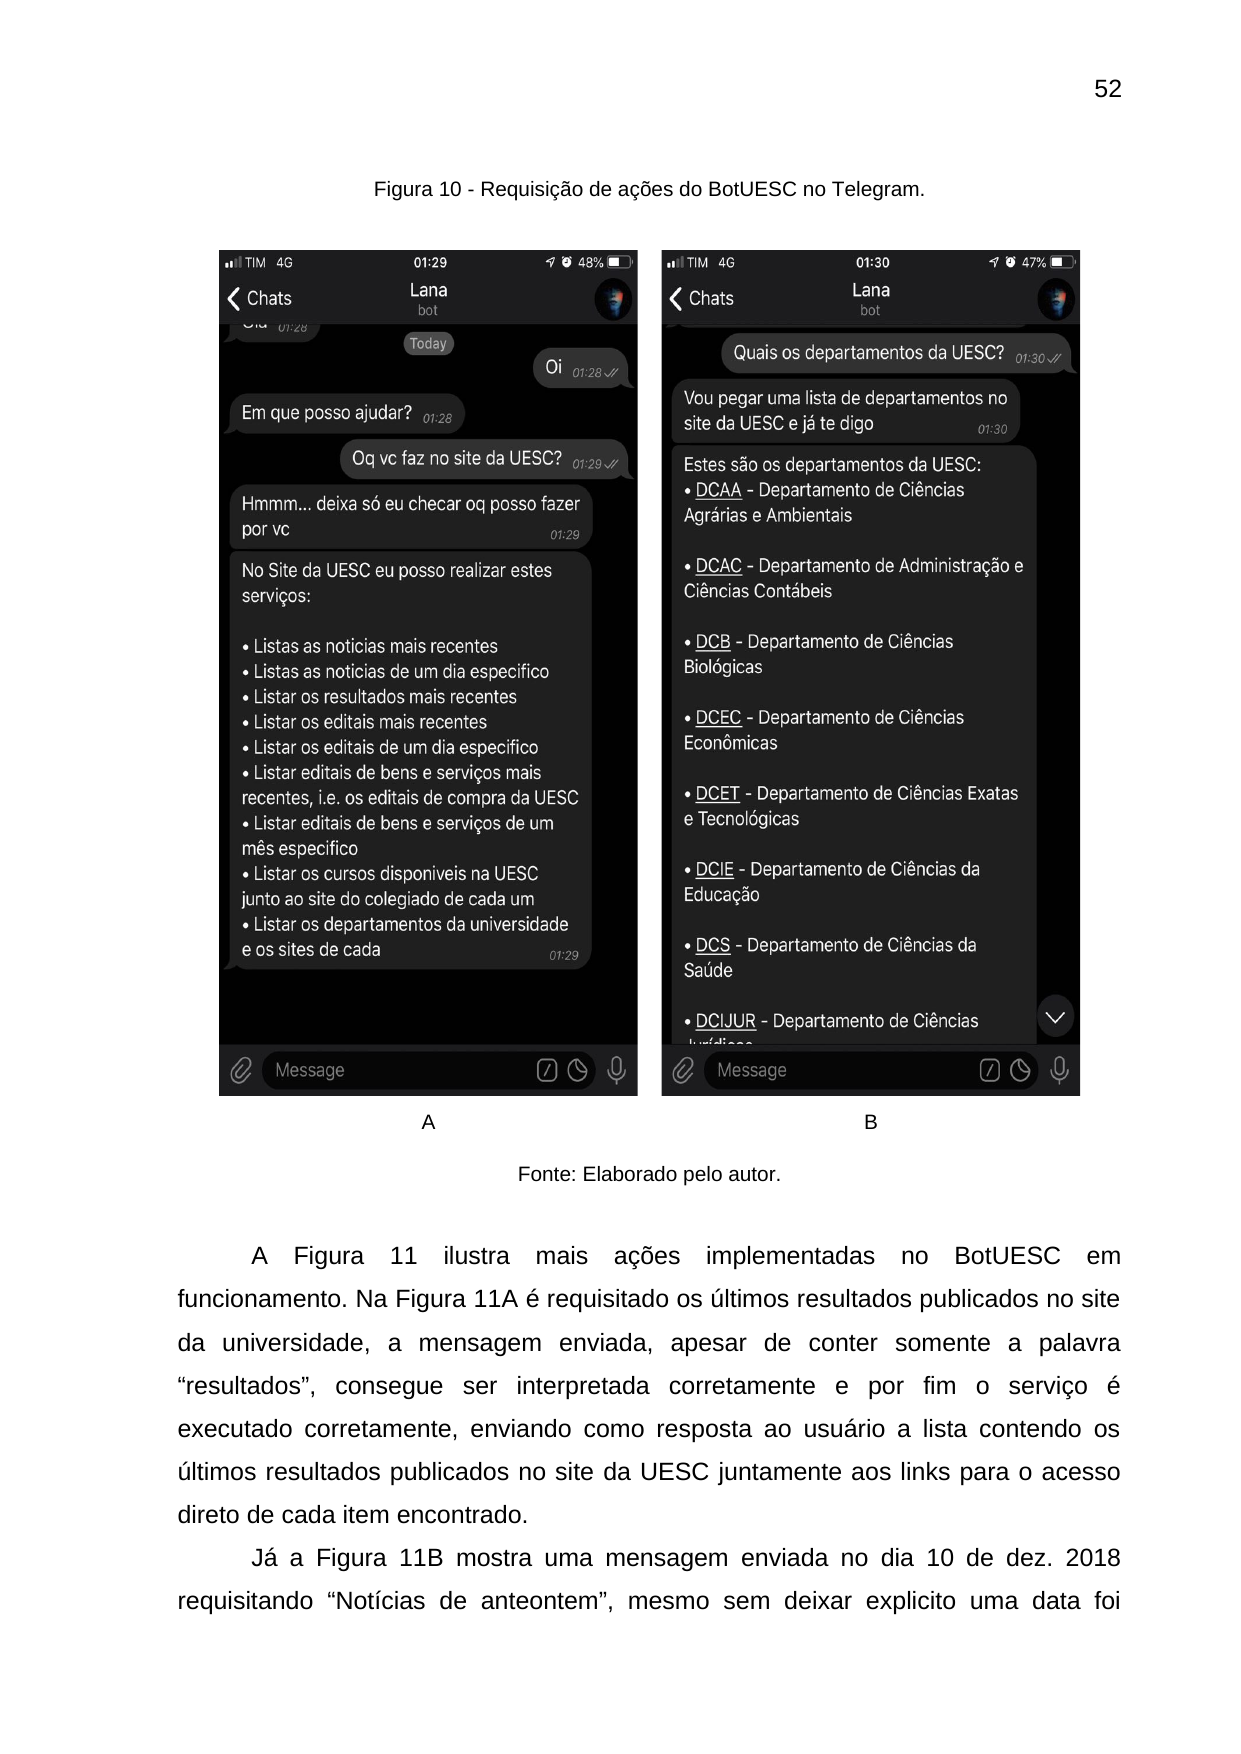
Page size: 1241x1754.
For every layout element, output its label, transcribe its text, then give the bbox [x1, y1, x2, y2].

text A B [177, 1109, 1122, 1133]
text A Figura 11 ilustra mais ações implementadas no BotUESC em funcionamento. Na Figura 11A é requisitado os últimos resultados publicados no site da universidade, a mensagem enviada, apesar de conter somente a palavra “resultados”, consegue ser interpretada corretamente e por fim o serviço é executado corretamente, enviando como resposta ao usuário a lista contendo os últimos resultados publicados no site da UESC juntamente aos links para o acesso direto de cada item encontrado. [177, 1241, 1122, 1529]
text Figura 10 - Requisição de ações do BotUESC no Telegram. [177, 177, 1122, 201]
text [177, 1543, 1122, 1615]
picture [219, 250, 638, 1096]
picture [661, 250, 1081, 1096]
text Fonte: Elaborado pelo autor. [177, 1162, 1122, 1186]
